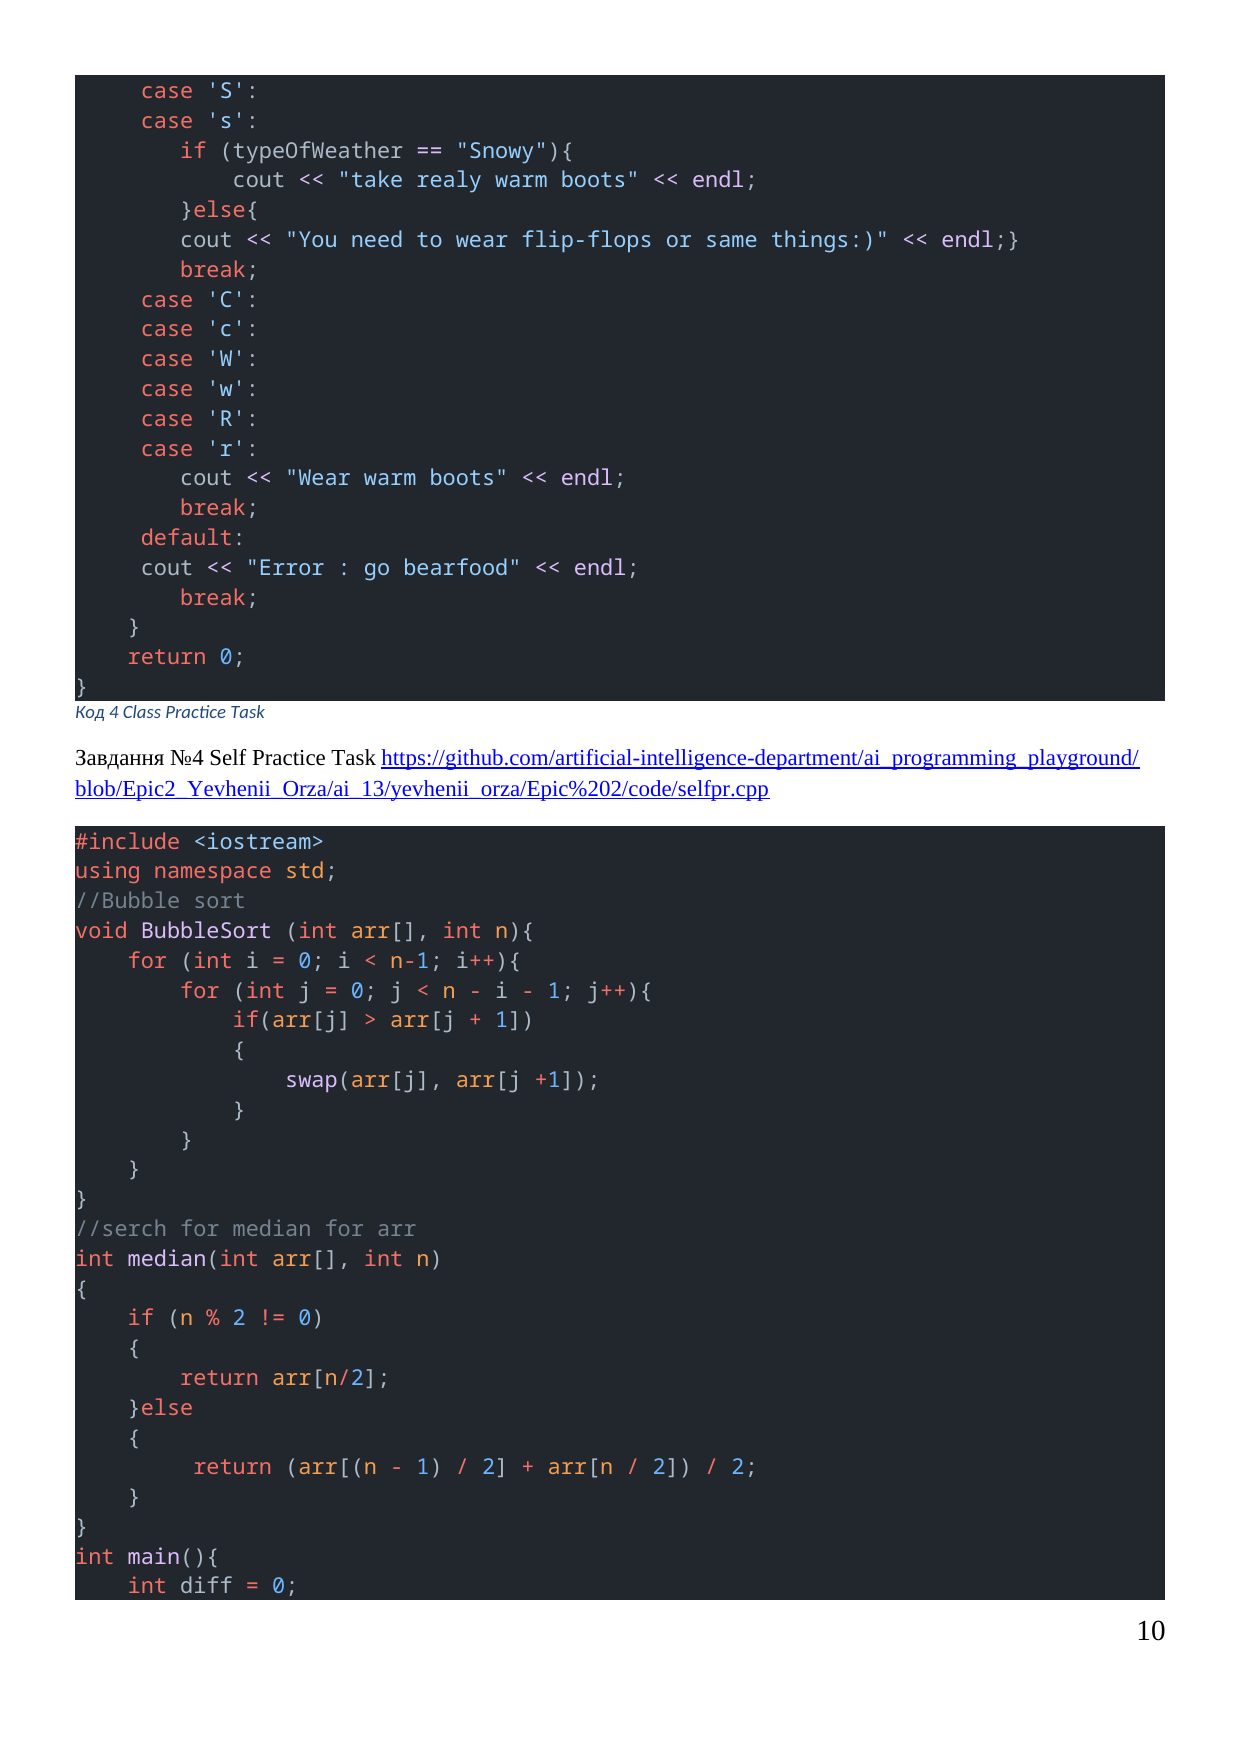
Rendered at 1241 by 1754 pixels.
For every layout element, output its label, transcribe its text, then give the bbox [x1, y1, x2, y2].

text } [75, 1153, 1165, 1183]
text void BubbleSort (int arr[], int n){ [75, 915, 1165, 945]
text using namespace std; [75, 855, 1165, 885]
text } [75, 1183, 1165, 1213]
text case 's': [75, 105, 1165, 134]
text if (n % 2 != 0) [75, 1302, 1165, 1332]
text //Bubble sort [75, 885, 1165, 915]
text { [75, 1421, 1165, 1451]
text { [75, 1272, 1165, 1302]
text }else{ [75, 194, 1165, 224]
text case 'W': [75, 343, 1165, 373]
text cout << "Wear warm boots" << endl; [75, 462, 1165, 492]
text case 'S': [75, 75, 1165, 105]
text cout << "take realy warm boots" << endl; [75, 164, 1165, 194]
text } [75, 611, 1165, 641]
text case 'r': [75, 432, 1165, 462]
text case 'C': [75, 283, 1165, 313]
text { [75, 1034, 1165, 1064]
text //serch for median for arr [75, 1213, 1165, 1243]
text case 'R': [75, 403, 1165, 432]
text cout << "Error : go bearfood" << endl; [75, 552, 1165, 581]
text break; [75, 492, 1165, 522]
text for (int i = 0; i < n-1; i++){ [75, 945, 1165, 974]
text int diff = 0; [75, 1570, 1165, 1600]
text { [75, 1332, 1165, 1362]
text for (int j = 0; j < n - i - 1; j++){ [75, 974, 1165, 1004]
text case 'c': [75, 313, 1165, 343]
text int main(){ [75, 1541, 1165, 1570]
text break; [75, 581, 1165, 611]
text }else [75, 1392, 1165, 1421]
text } [75, 1123, 1165, 1153]
text if (typeOfWeather == "Snowy"){ [75, 134, 1165, 164]
text swap(arr[j], arr[j +1]); [75, 1064, 1165, 1094]
text } [75, 1094, 1165, 1123]
text int median(int arr[], int n) [75, 1243, 1165, 1272]
text } [75, 1481, 1165, 1511]
text #include <iostream> [75, 826, 1165, 855]
text } [75, 1511, 1165, 1541]
text return arr[n/2]; [75, 1362, 1165, 1392]
text cout << "You need to wear flip-flops or same things:)" << endl;} [75, 224, 1165, 254]
text } [75, 671, 1165, 701]
text return 0; [75, 641, 1165, 671]
text default: [75, 522, 1165, 552]
text case 'w': [75, 373, 1165, 403]
text return (arr[(n - 1) / 2] + arr[n / 2]) / 2; [75, 1451, 1165, 1481]
text Завдання №4 Self Practice Task https://github.com/artificial-intelligence-department/ai_programming_playground/blob/Epic2_Yevhenii_Orza/ai_13/yevhenii_orza/Epic%202/code/selfpr.cpp [75, 744, 1165, 801]
text break; [75, 254, 1165, 283]
text if(arr[j] > arr[j + 1]) [75, 1004, 1165, 1034]
